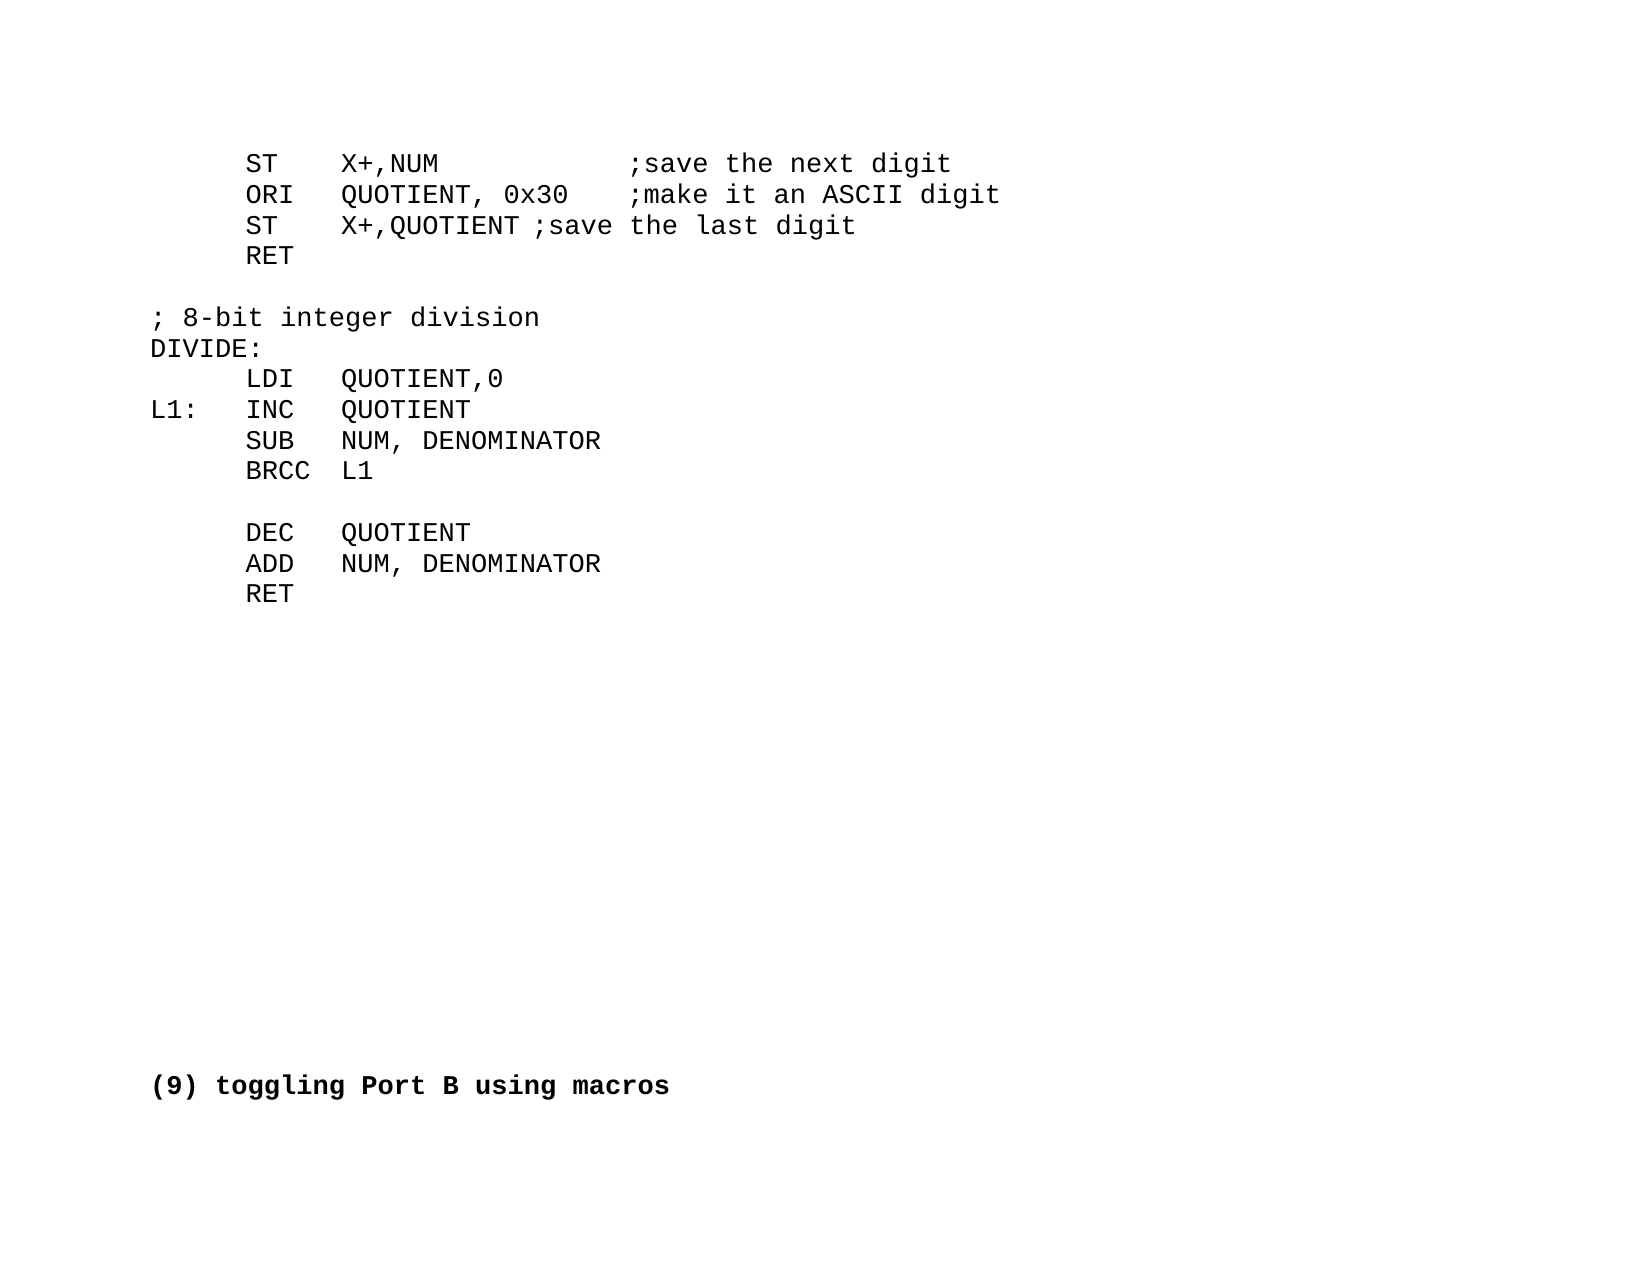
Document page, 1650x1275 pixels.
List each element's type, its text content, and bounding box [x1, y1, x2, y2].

text DIVIDE: [150, 334, 1500, 365]
text RET [150, 580, 1500, 611]
text SUB NUM, DENOMINATOR [150, 427, 1500, 457]
text RET [150, 242, 1500, 273]
text (9) toggling Port B using macros [150, 1072, 1500, 1103]
text ST X+,QUOTIENT ;save the last digit [150, 211, 1500, 242]
text ST X+,NUM ;save the next digit [150, 150, 1500, 181]
text ; 8-bit integer division [150, 304, 1500, 334]
text DEC QUOTIENT [150, 519, 1500, 549]
text ORI QUOTIENT, 0x30 ;make it an ASCII digit [150, 181, 1500, 211]
text LDI QUOTIENT,0 [150, 365, 1500, 396]
text L1: INC QUOTIENT [150, 396, 1500, 427]
text BRCC L1 [150, 457, 1500, 488]
text ADD NUM, DENOMINATOR [150, 549, 1500, 580]
